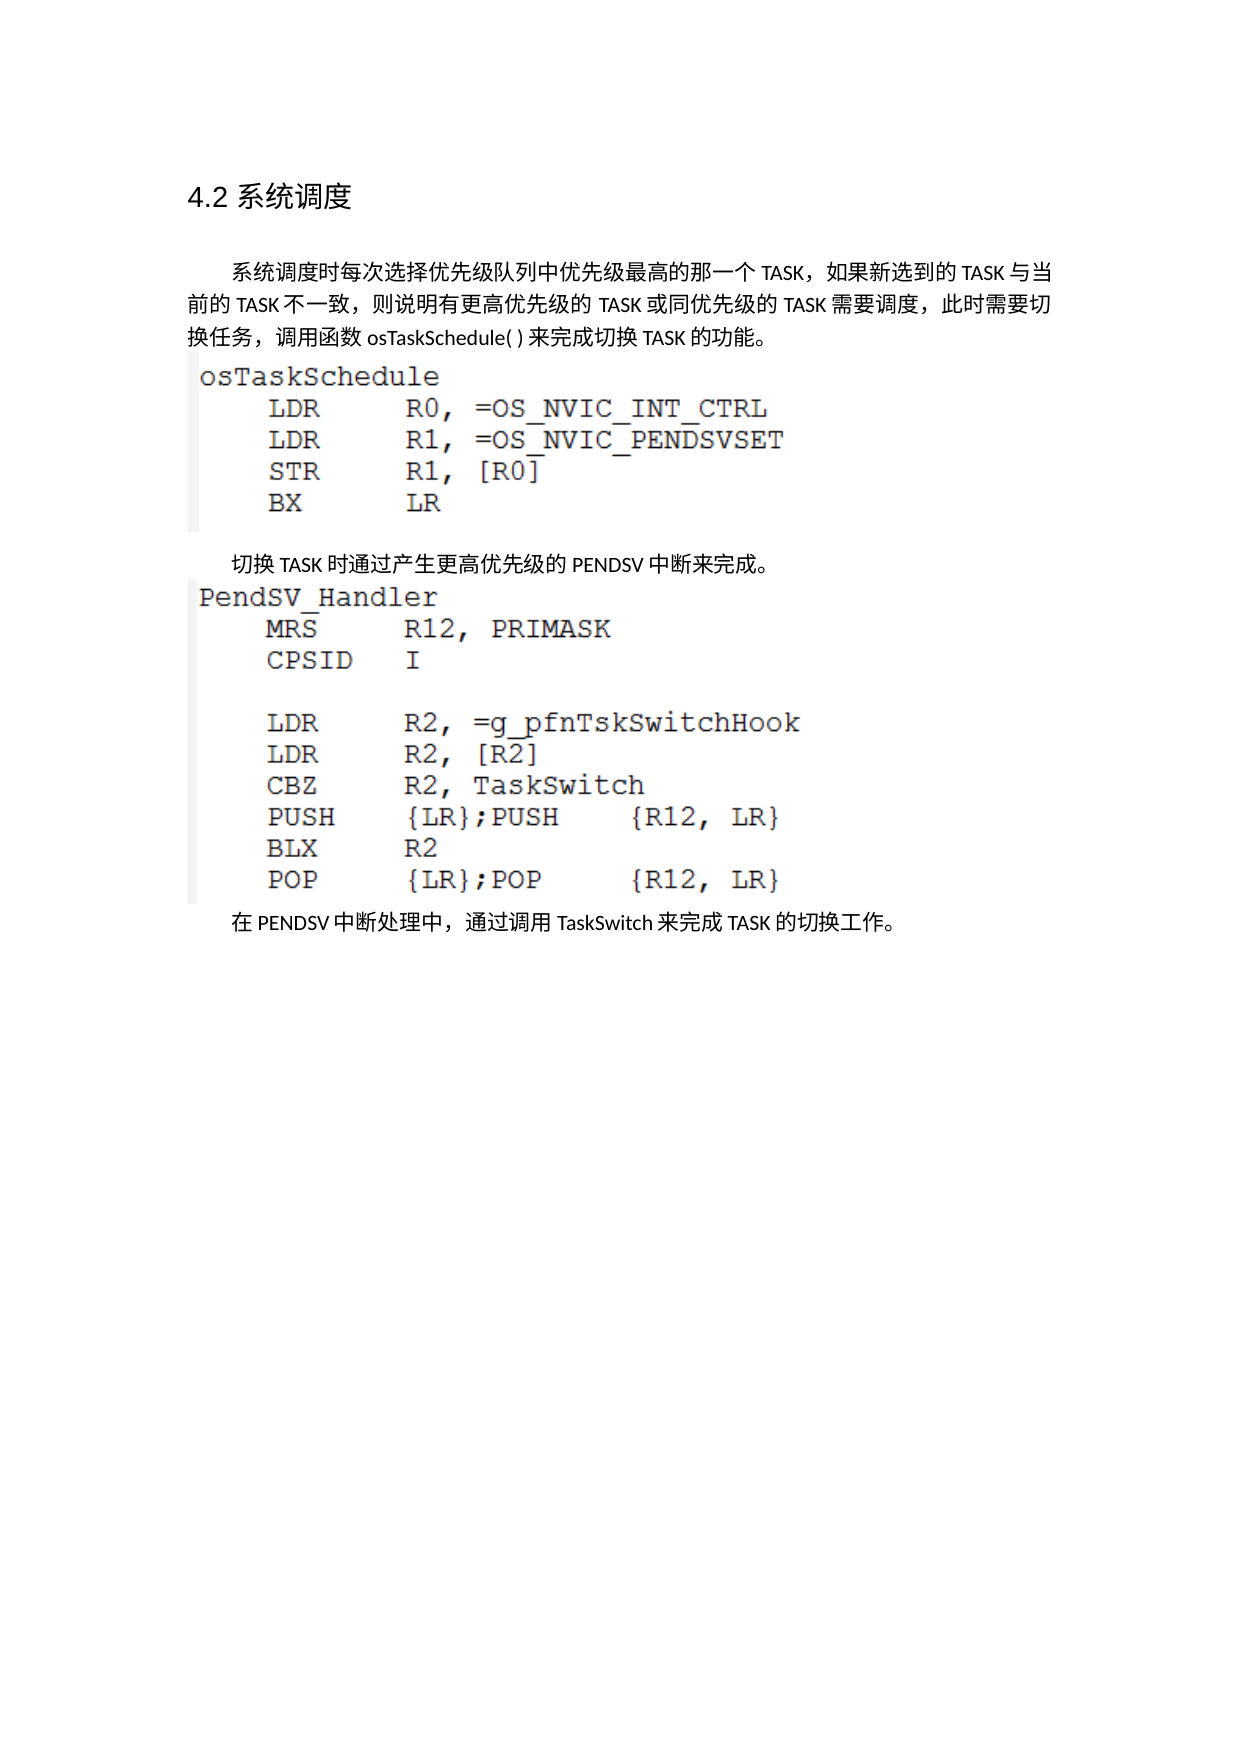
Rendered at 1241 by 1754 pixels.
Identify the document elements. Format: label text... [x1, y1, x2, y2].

text 切换TASK时通过产生更高优先级的PENDSV中断来完成。 [187, 547, 1053, 579]
subtitle 4.2 系统调度 [187, 162, 1053, 227]
text 系统调度时每次选择优先级队列中优先级最高的那一个TASK，如果新选到的TASK与当前的TASK不一致，则说明有更高优先级的TASK或同优先级的TASK需要调度，此时需要切换任务，调用函数osTaskSchedule( ) 来完成切换TASK的功能。 [187, 254, 1053, 352]
picture [187, 351, 885, 532]
picture [187, 579, 905, 904]
text 在PENDSV中断处理中，通过调用TaskSwitch来完成TASK的切换工作。 [187, 904, 1053, 937]
